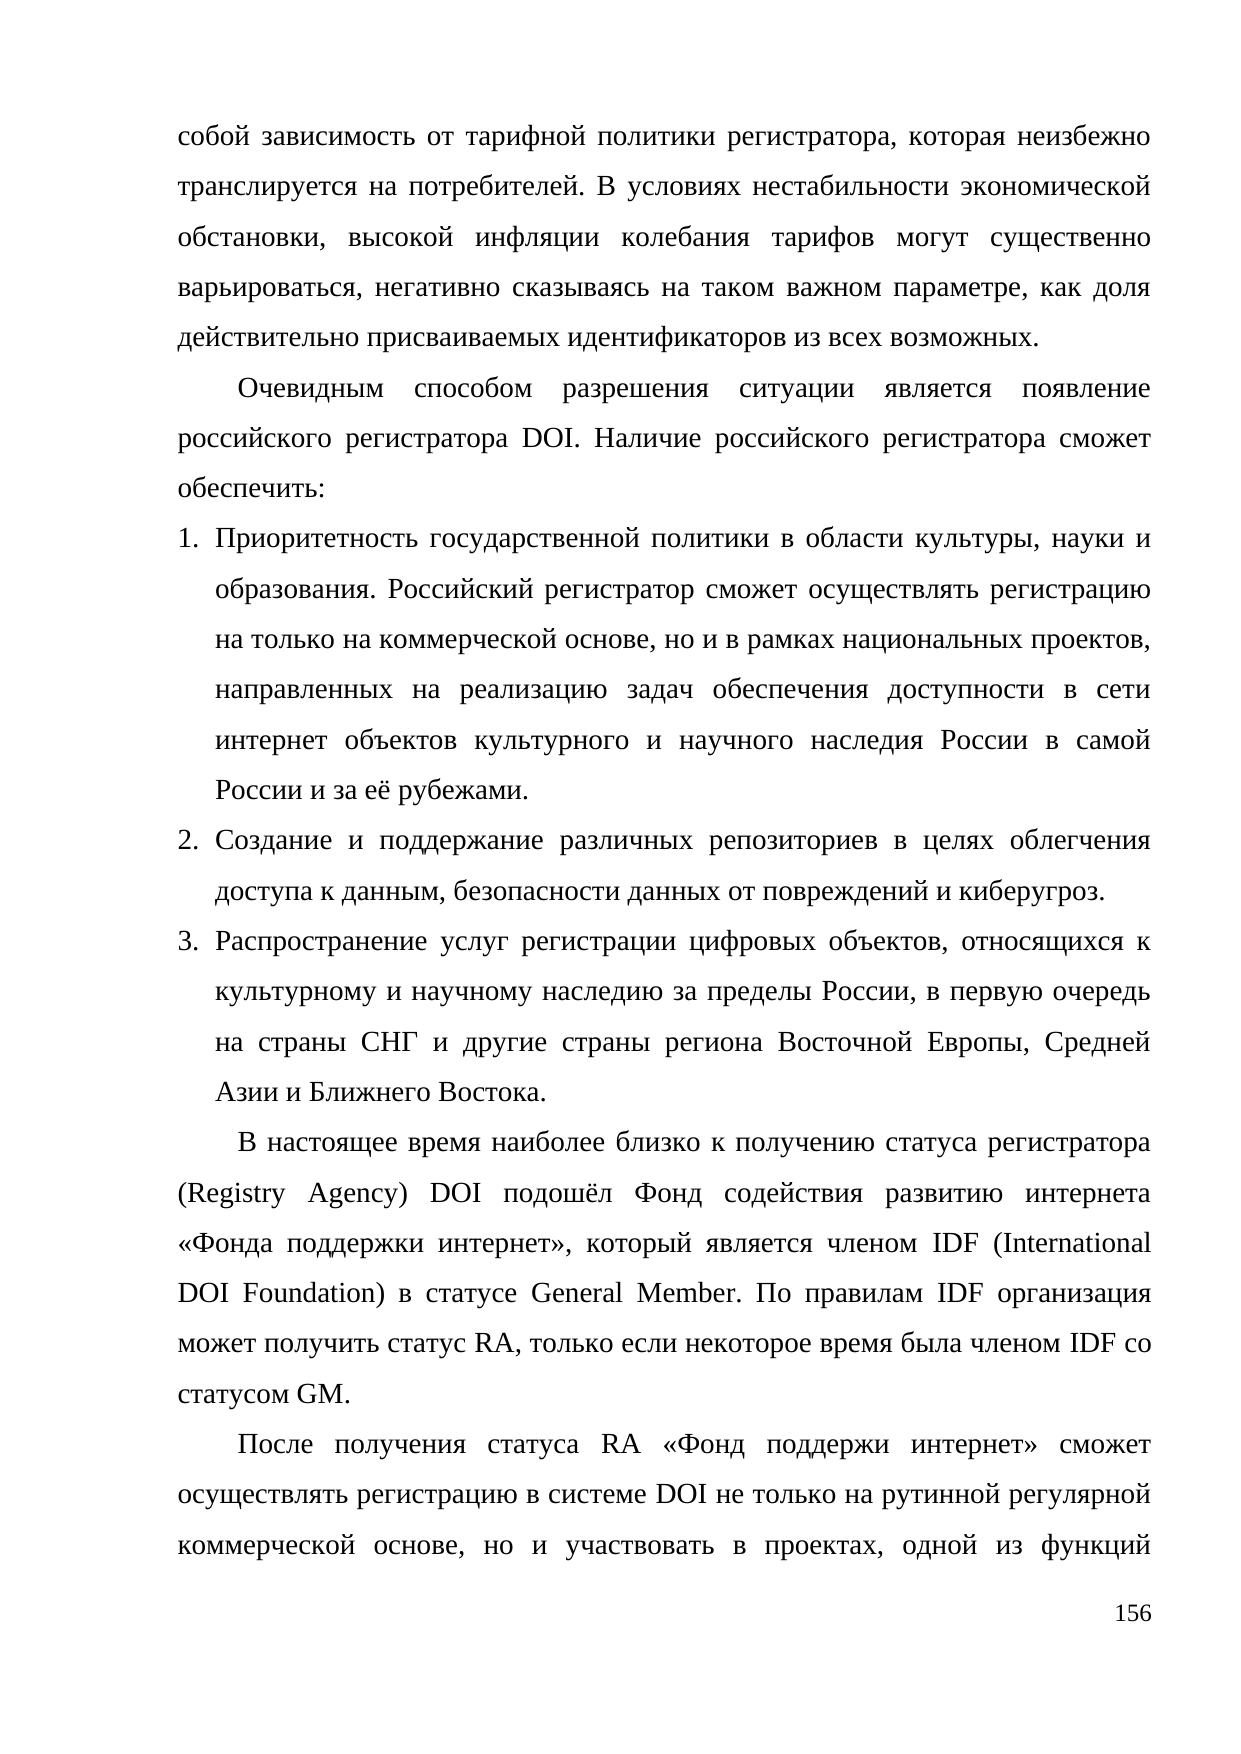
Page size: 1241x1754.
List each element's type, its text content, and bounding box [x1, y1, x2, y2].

text В настоящее время наиболее близко к получению статуса регистратора (Registry Agency) DOI подошёл Фонд содействия развитию интернета «Фонда поддержки интернет», который является членом IDF (International DOI Foundation) в статусе General Member. По правилам IDF организация может получить статус RA, только если некоторое время была членом IDF со статусом GM. [177, 1124, 1152, 1409]
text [177, 118, 1152, 353]
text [177, 1426, 1152, 1560]
list Распространение услуг регистрации цифровых объектов, относящихся к культурному и научному наследию за пределы России, в первую очередь на страны СНГ и другие страны региона Восточной Европы, Средней Азии и Ближнего Востока. [177, 923, 1152, 1108]
text Очевидным способом разрешения ситуации является появление российского регистратора DOI. Наличие российского регистратора сможет обеспечить: [177, 370, 1152, 504]
list Создание и поддержание различных репозиториев в целях облегчения доступа к данным, безопасности данных от повреждений и киберугроз. [177, 822, 1152, 906]
list Приоритетность государственной политики в области культуры, науки и образования. Российский регистратор сможет осуществлять регистрацию на только на коммерческой основе, но и в рамках национальных проектов, направленных на реализацию задач обеспечения доступности в сети интернет объектов культурного и научного наследия России в самой России и за её рубежами. [177, 521, 1152, 806]
